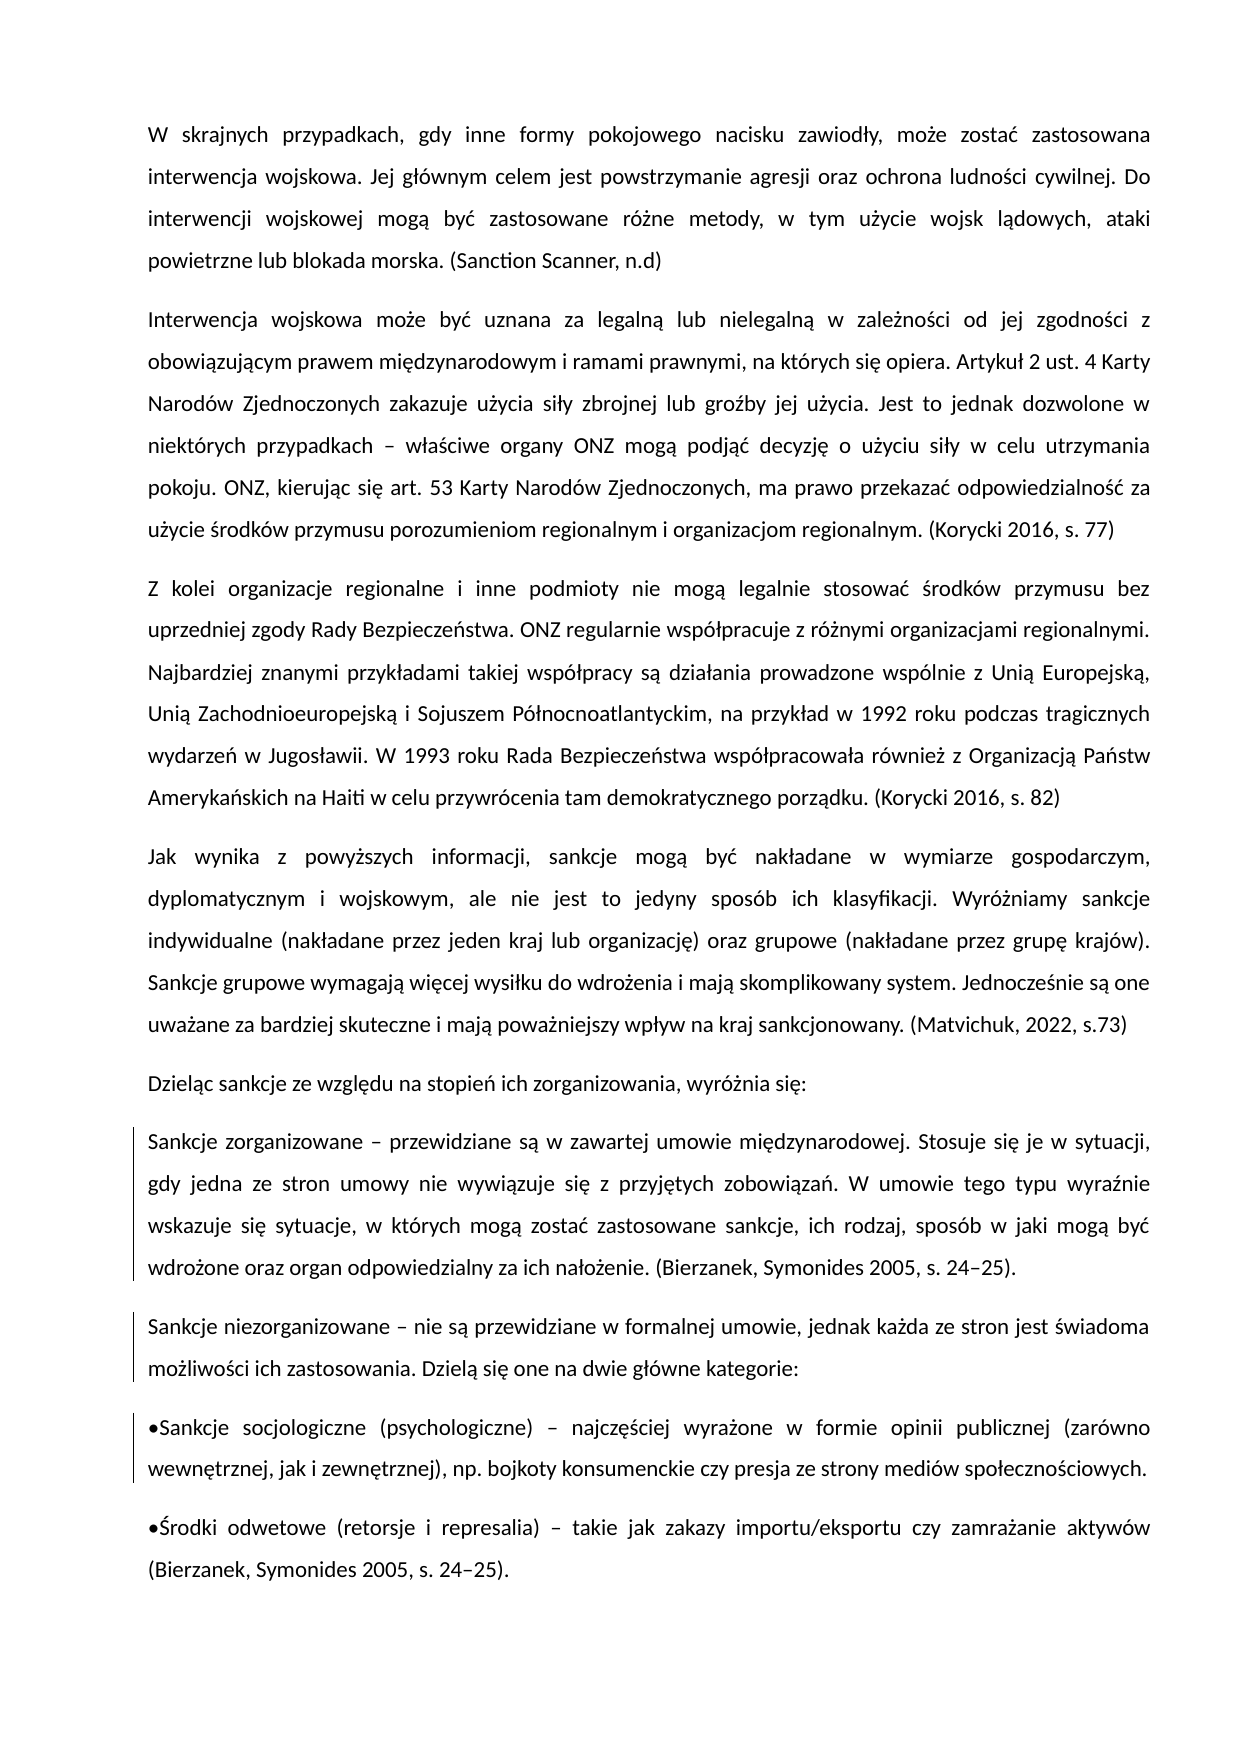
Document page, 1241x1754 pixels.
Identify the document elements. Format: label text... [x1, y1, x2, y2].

text Sankcje niezorganizowane – nie są przewidziane w formalnej umowie, jednak każda ze stron jest świadoma możliwości ich zastosowania. Dzielą się one na dwie główne kategorie: [148, 1312, 1152, 1382]
text •Środki odwetowe (retorsje i represalia) – takie jak zakazy importu/eksportu czy zamrażanie aktywów (Bierzanek, Symonides 2005, s. 24–25). [148, 1513, 1152, 1583]
text Sankcje zorganizowane – przewidziane są w zawartej umowie międzynarodowej. Stosuje się je w sytuacji, gdy jedna ze stron umowy nie wywiązuje się z przyjętych zobowiązań. W umowie tego typu wyraźnie wskazuje się sytuacje, w których mogą zostać zastosowane sankcje, ich rodzaj, sposób w jaki mogą być wdrożone oraz organ odpowiedzialny za ich nałożenie. (Bierzanek, Symonides 2005, s. 24–25). [148, 1127, 1152, 1281]
text •Sankcje socjologiczne (psychologiczne) – najczęściej wyrażone w formie opinii publicznej (zarówno wewnętrznej, jak i zewnętrznej), np. bojkoty konsumenckie czy presja ze strony mediów społecznościowych. [148, 1413, 1152, 1483]
text Z kolei organizacje regionalne i inne podmioty nie mogą legalnie stosować środków przymusu bez uprzedniej zgody Rady Bezpieczeństwa. ONZ regularnie współpracuje z różnymi organizacjami regionalnymi. Najbardziej znanymi przykładami takiej współpracy są działania prowadzone wspólnie z Unią Europejską, Unią Zachodnioeuropejską i Sojuszem Północnoatlantyckim, na przykład w 1992 roku podczas tragicznych wydarzeń w Jugosławii. W 1993 roku Rada Bezpieczeństwa współpracowała również z Organizacją Państw Amerykańskich na Haiti w celu przywrócenia tam demokratycznego porządku. (Korycki 2016, s. 82) [148, 574, 1152, 812]
text W skrajnych przypadkach, gdy inne formy pokojowego nacisku zawiodły, może zostać zastosowana interwencja wojskowa. Jej głównym celem jest powstrzymanie agresji oraz ochrona ludności cywilnej. Do interwencji wojskowej mogą być zastosowane różne metody, w tym użycie wojsk lądowych, ataki powietrzne lub blokada morska. (Sanction Scanner, n.d) [148, 121, 1152, 274]
text Dzieląc sankcje ze względu na stopień ich zorganizowania, wyróżnia się: [148, 1069, 1152, 1097]
text Interwencja wojskowa może być uznana za legalną lub nielegalną w zależności od jej zgodności z obowiązującym prawem międzynarodowym i ramami prawnymi, na których się opiera. Artykuł 2 ust. 4 Karty Narodów Zjednoczonych zakazuje użycia siły zbrojnej lub groźby jej użycia. Jest to jednak dozwolone w niektórych przypadkach – właściwe organy ONZ mogą podjąć decyzję o użyciu siły w celu utrzymania pokoju. ONZ, kierując się art. 53 Karty Narodów Zjednoczonych, ma prawo przekazać odpowiedzialność za użycie środków przymusu porozumieniom regionalnym i organizacjom regionalnym. (Korycki 2016, s. 77) [148, 305, 1152, 543]
text Jak wynika z powyższych informacji, sankcje mogą być nakładane w wymiarze gospodarczym, dyplomatycznym i wojskowym, ale nie jest to jedyny sposób ich klasyfikacji. Wyróżniamy sankcje indywidualne (nakładane przez jeden kraj lub organizację) oraz grupowe (nakładane przez grupę krajów). Sankcje grupowe wymagają więcej wysiłku do wdrożenia i mają skomplikowany system. Jednocześnie są one uważane za bardziej skuteczne i mają poważniejszy wpływ na kraj sankcjonowany. (Matvichuk, 2022, s.73) [148, 842, 1152, 1038]
